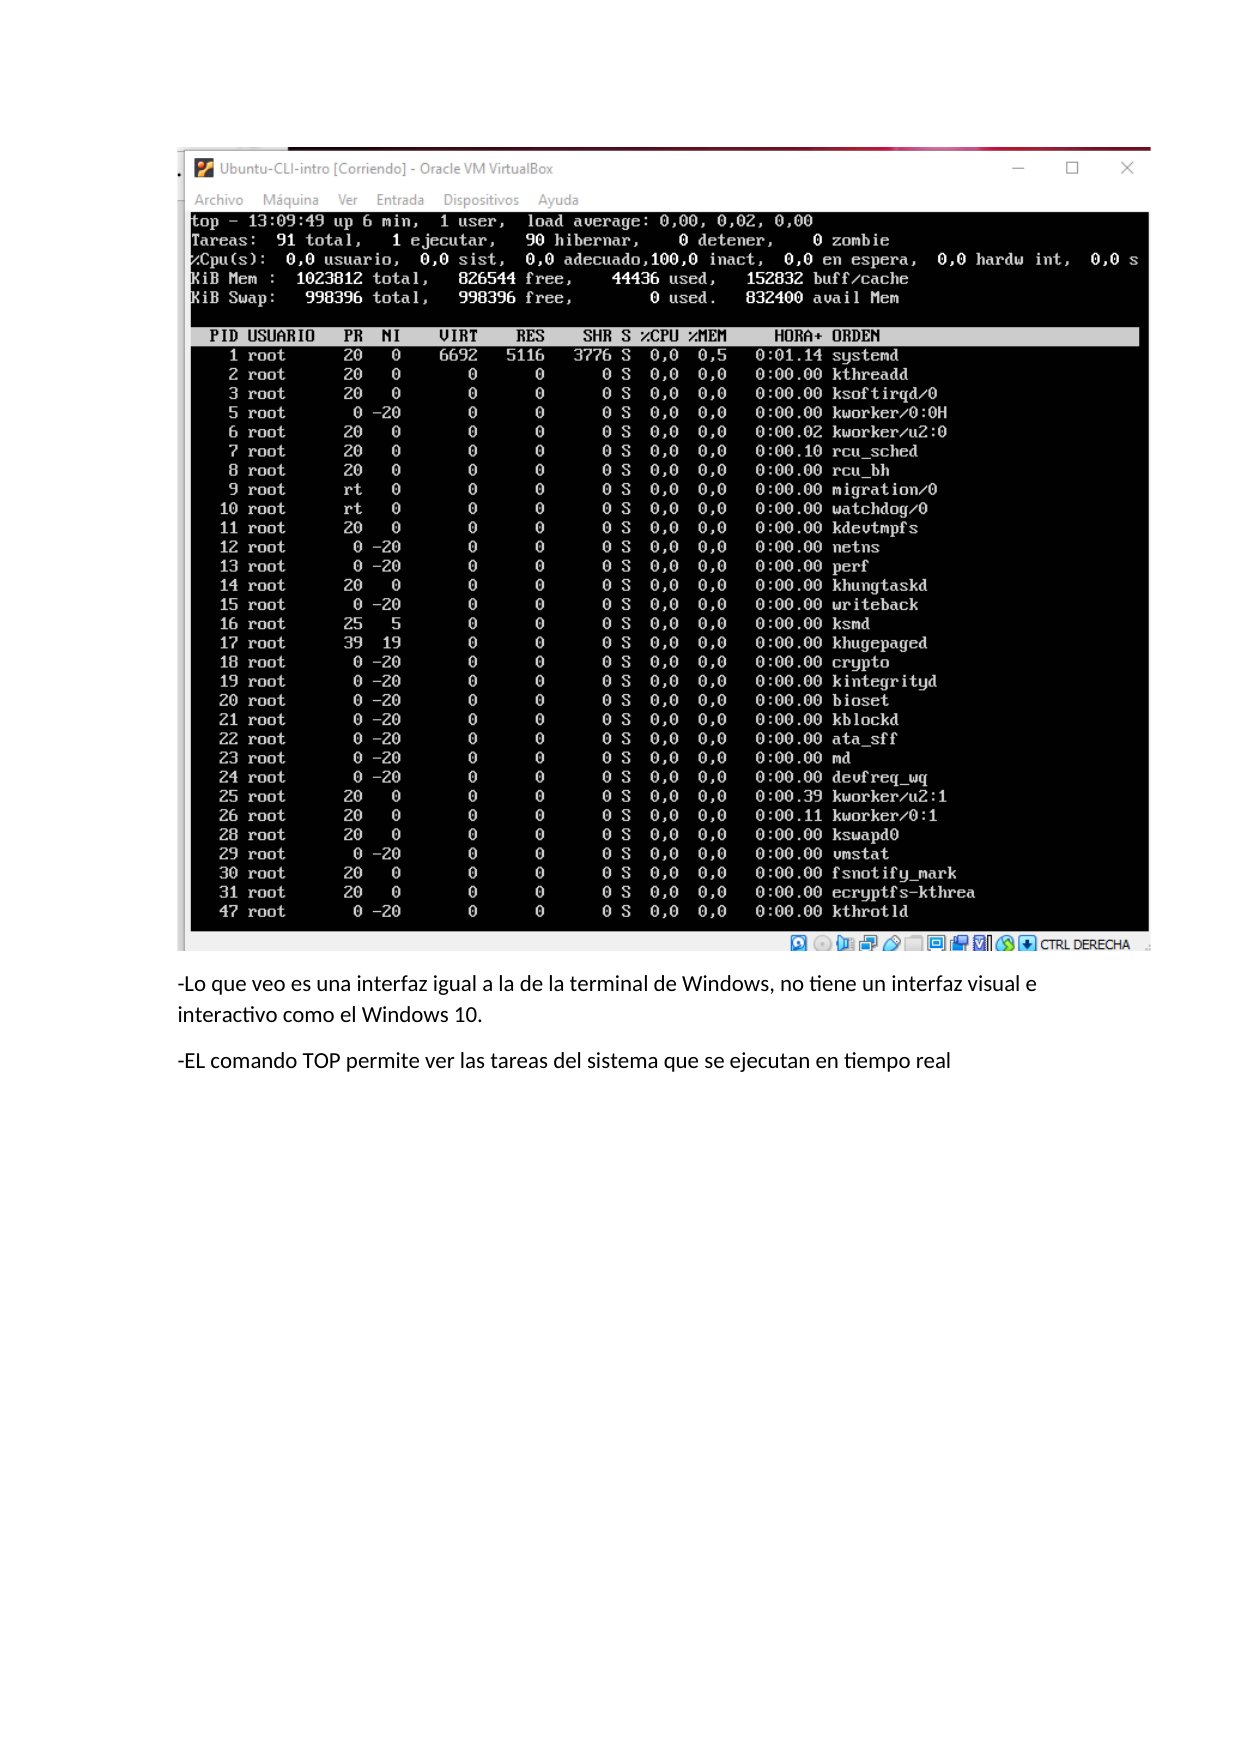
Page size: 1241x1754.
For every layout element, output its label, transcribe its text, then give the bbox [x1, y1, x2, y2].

text -Lo que veo es una interfaz igual a la de la terminal de Windows, no tiene un interfaz visual e interactivo como el Windows 10. [177, 969, 1063, 1028]
text -EL comando TOP permite ver las tareas del sistema que se ejecutan en tiempo real [177, 1047, 1063, 1075]
picture [177, 147, 1151, 951]
